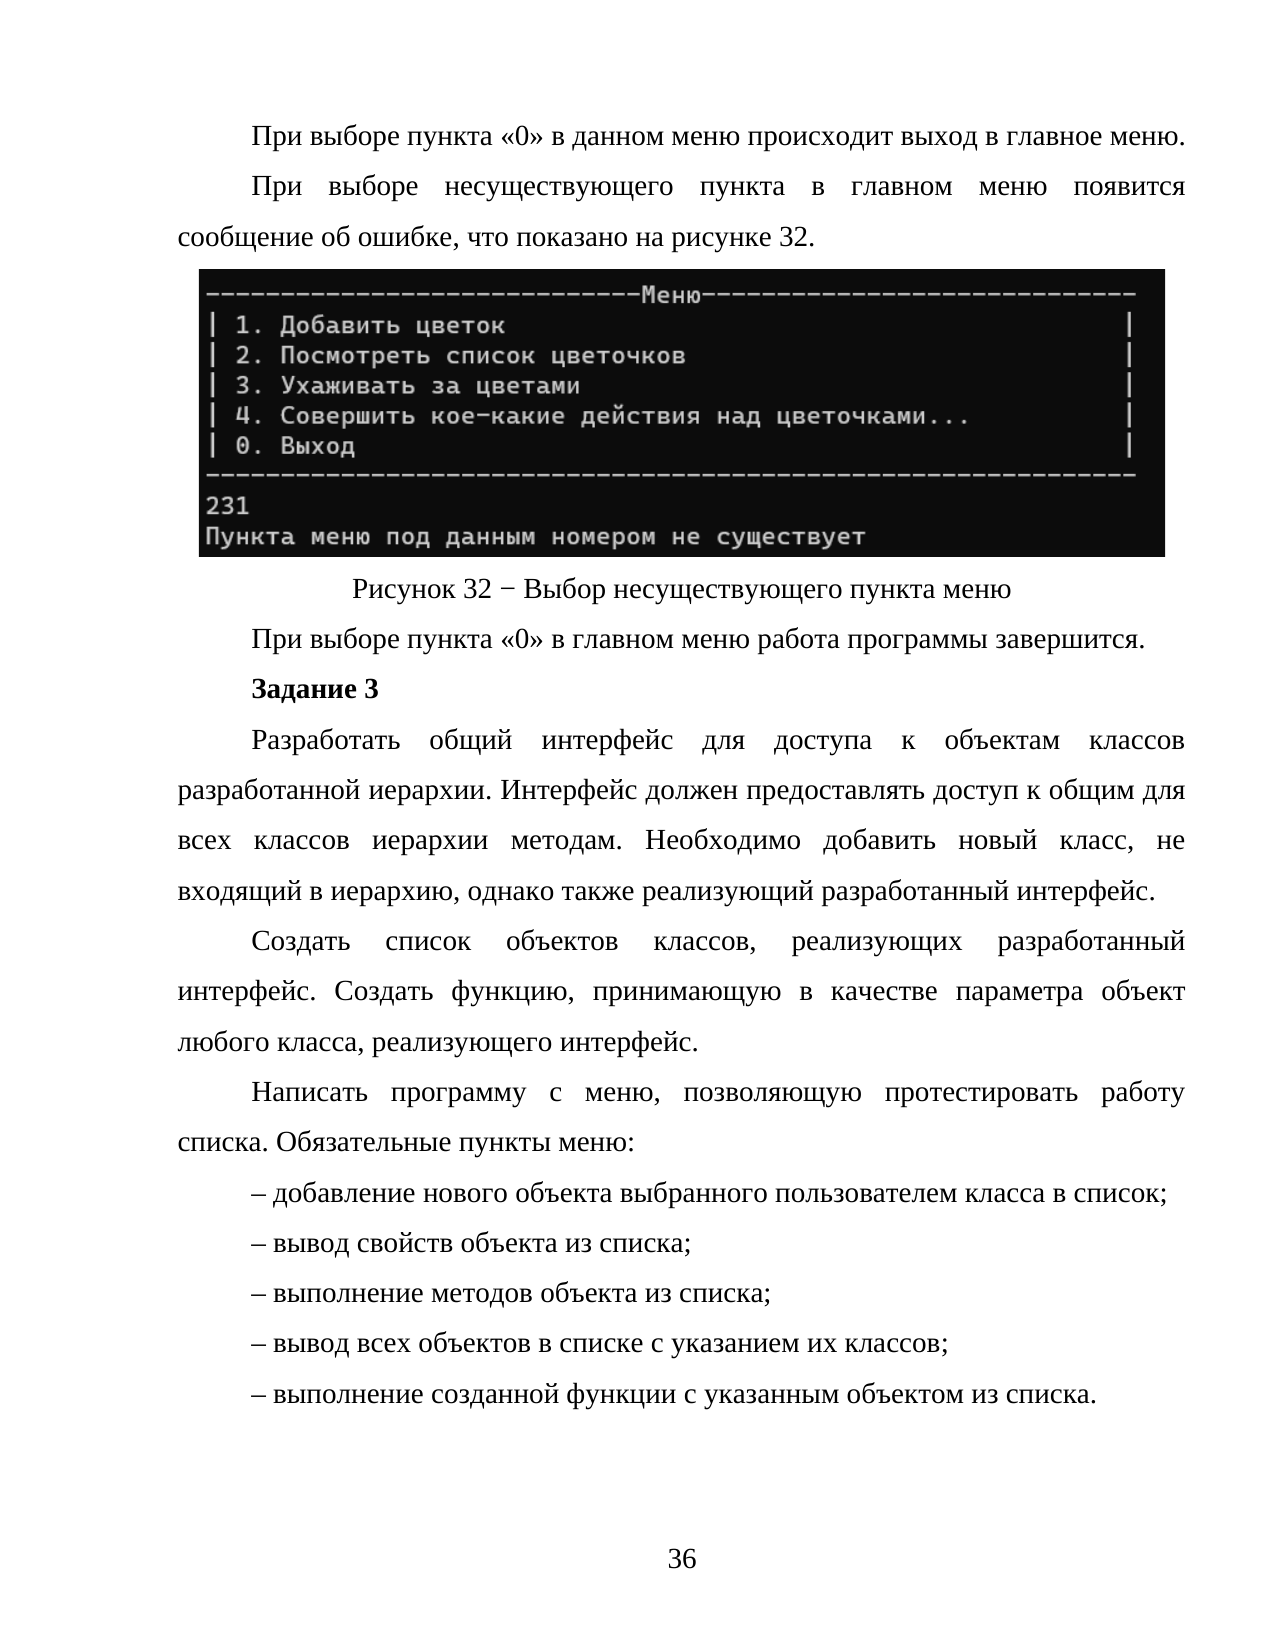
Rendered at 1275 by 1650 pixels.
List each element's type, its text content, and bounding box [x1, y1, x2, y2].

picture [198, 269, 1166, 557]
text Создать список объектов классов, реализующих разработанный интерфейс. Создать функцию, принимающую в качестве параметра объект любого класса, реализующего интерфейс. [177, 923, 1186, 1057]
text Написать программу с меню, позволяющую протестировать работу списка. Обязательные пункты меню: [177, 1074, 1186, 1158]
text Задание 3 [177, 672, 1186, 705]
text Рисунок 32 − Выбор несуществующего пункта меню [177, 571, 1186, 604]
text – выполнение методов объекта из списка; [177, 1275, 1186, 1309]
text При выборе пункта «0» в главном меню работа программы завершится. [177, 621, 1186, 655]
text – добавление нового объекта выбранного пользователем класса в список; [177, 1175, 1186, 1208]
text Разработать общий интерфейс для доступа к объектам классов разработанной иерархии. Интерфейс должен предоставлять доступ к общим для всех классов иерархии методам. Необходимо добавить новый класс, не входящий в иерархию, однако также реализующий разработанный интерфейс. [177, 722, 1186, 906]
text При выборе пункта «0» в данном меню происходит выход в главное меню. [177, 118, 1186, 152]
text – выполнение созданной функции с указанным объектом из списка. [177, 1376, 1186, 1409]
text – вывод свойств объекта из списка; [177, 1225, 1186, 1258]
text – вывод всех объектов в списке с указанием их классов; [177, 1326, 1186, 1359]
text При выборе несуществующего пункта в главном меню появится сообщение об ошибке, что показано на рисунке 32. [177, 168, 1186, 252]
